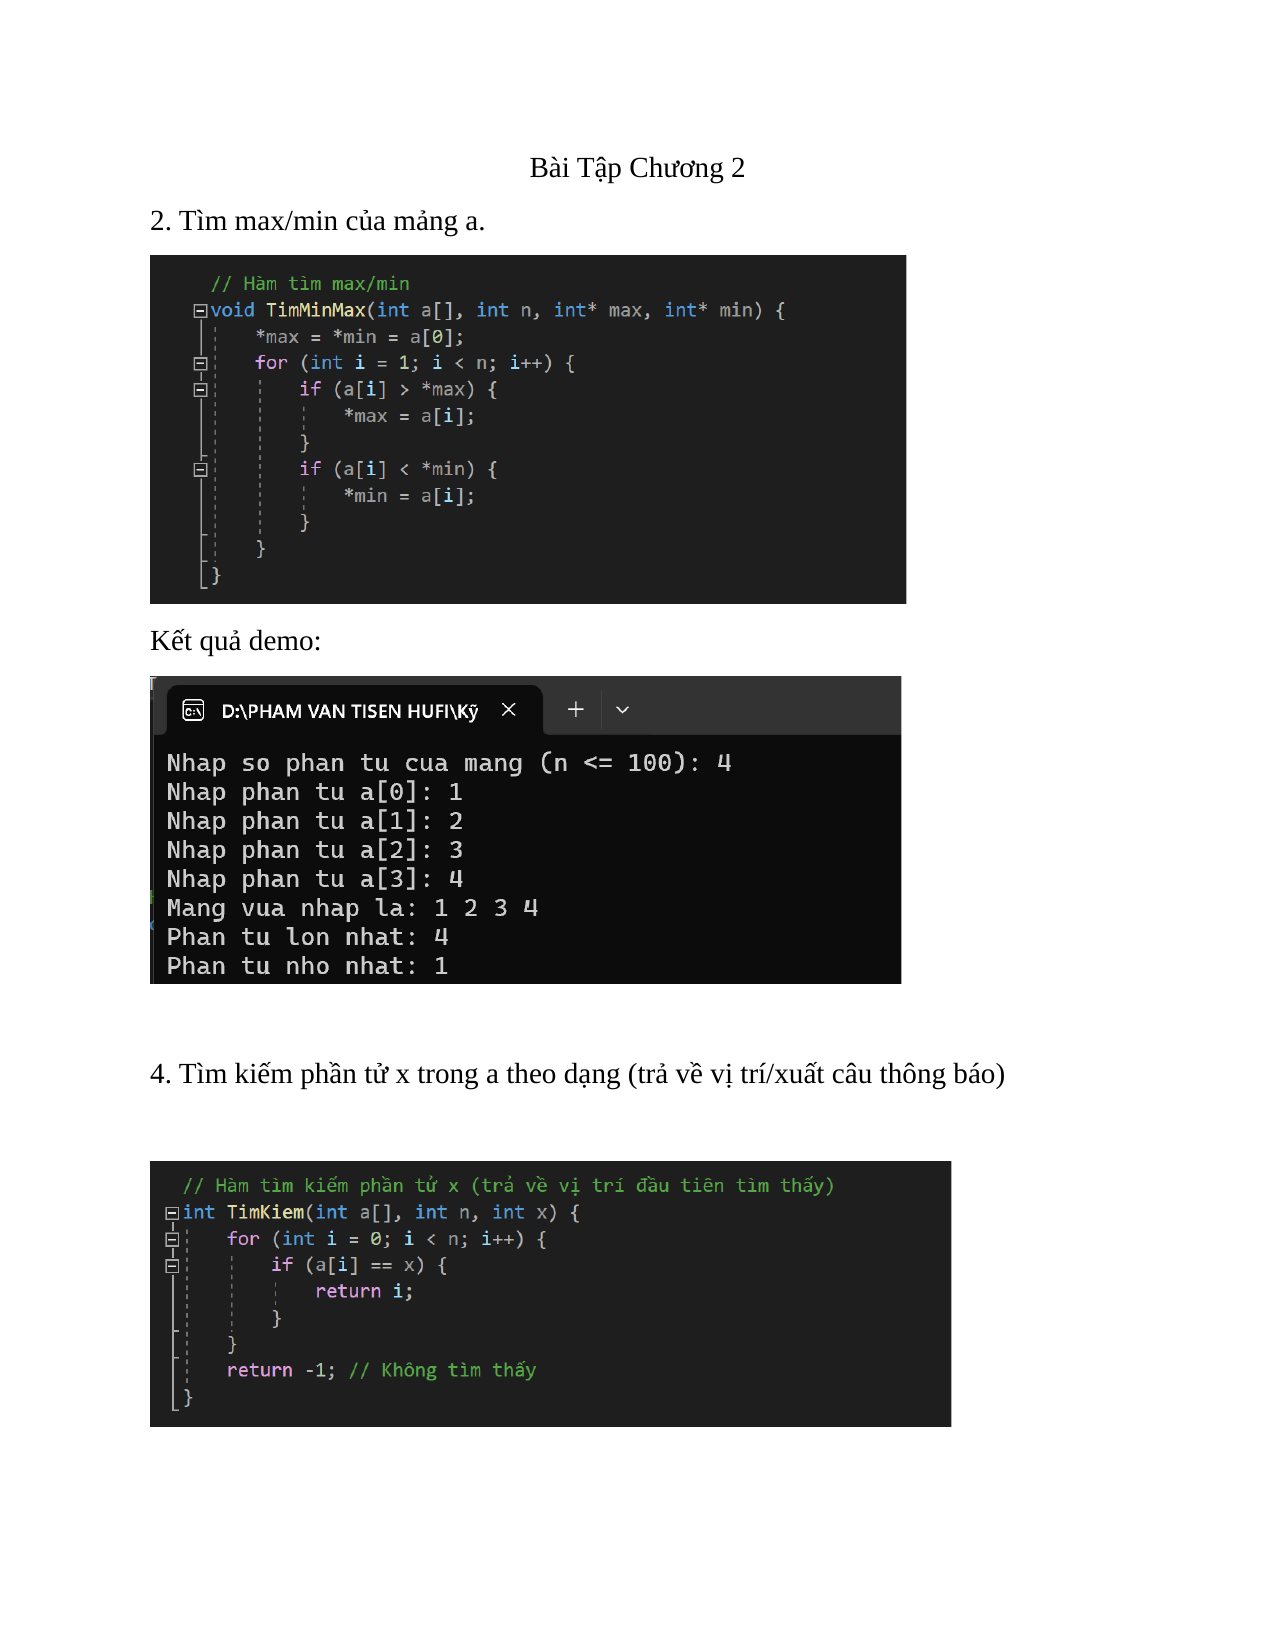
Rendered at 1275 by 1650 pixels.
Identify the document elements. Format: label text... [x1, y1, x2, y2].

text 4. Tìm kiếm phần tử x trong a theo dạng (trả về vị trí/xuất câu thông báo) [150, 1056, 1125, 1089]
picture [150, 255, 907, 604]
text Bài Tập Chương 2 [150, 150, 1125, 183]
text Kết quả demo: [150, 623, 1125, 657]
text 2. Tìm max/min của mảng a. [150, 203, 1125, 236]
picture [150, 1161, 952, 1427]
picture [150, 676, 902, 984]
